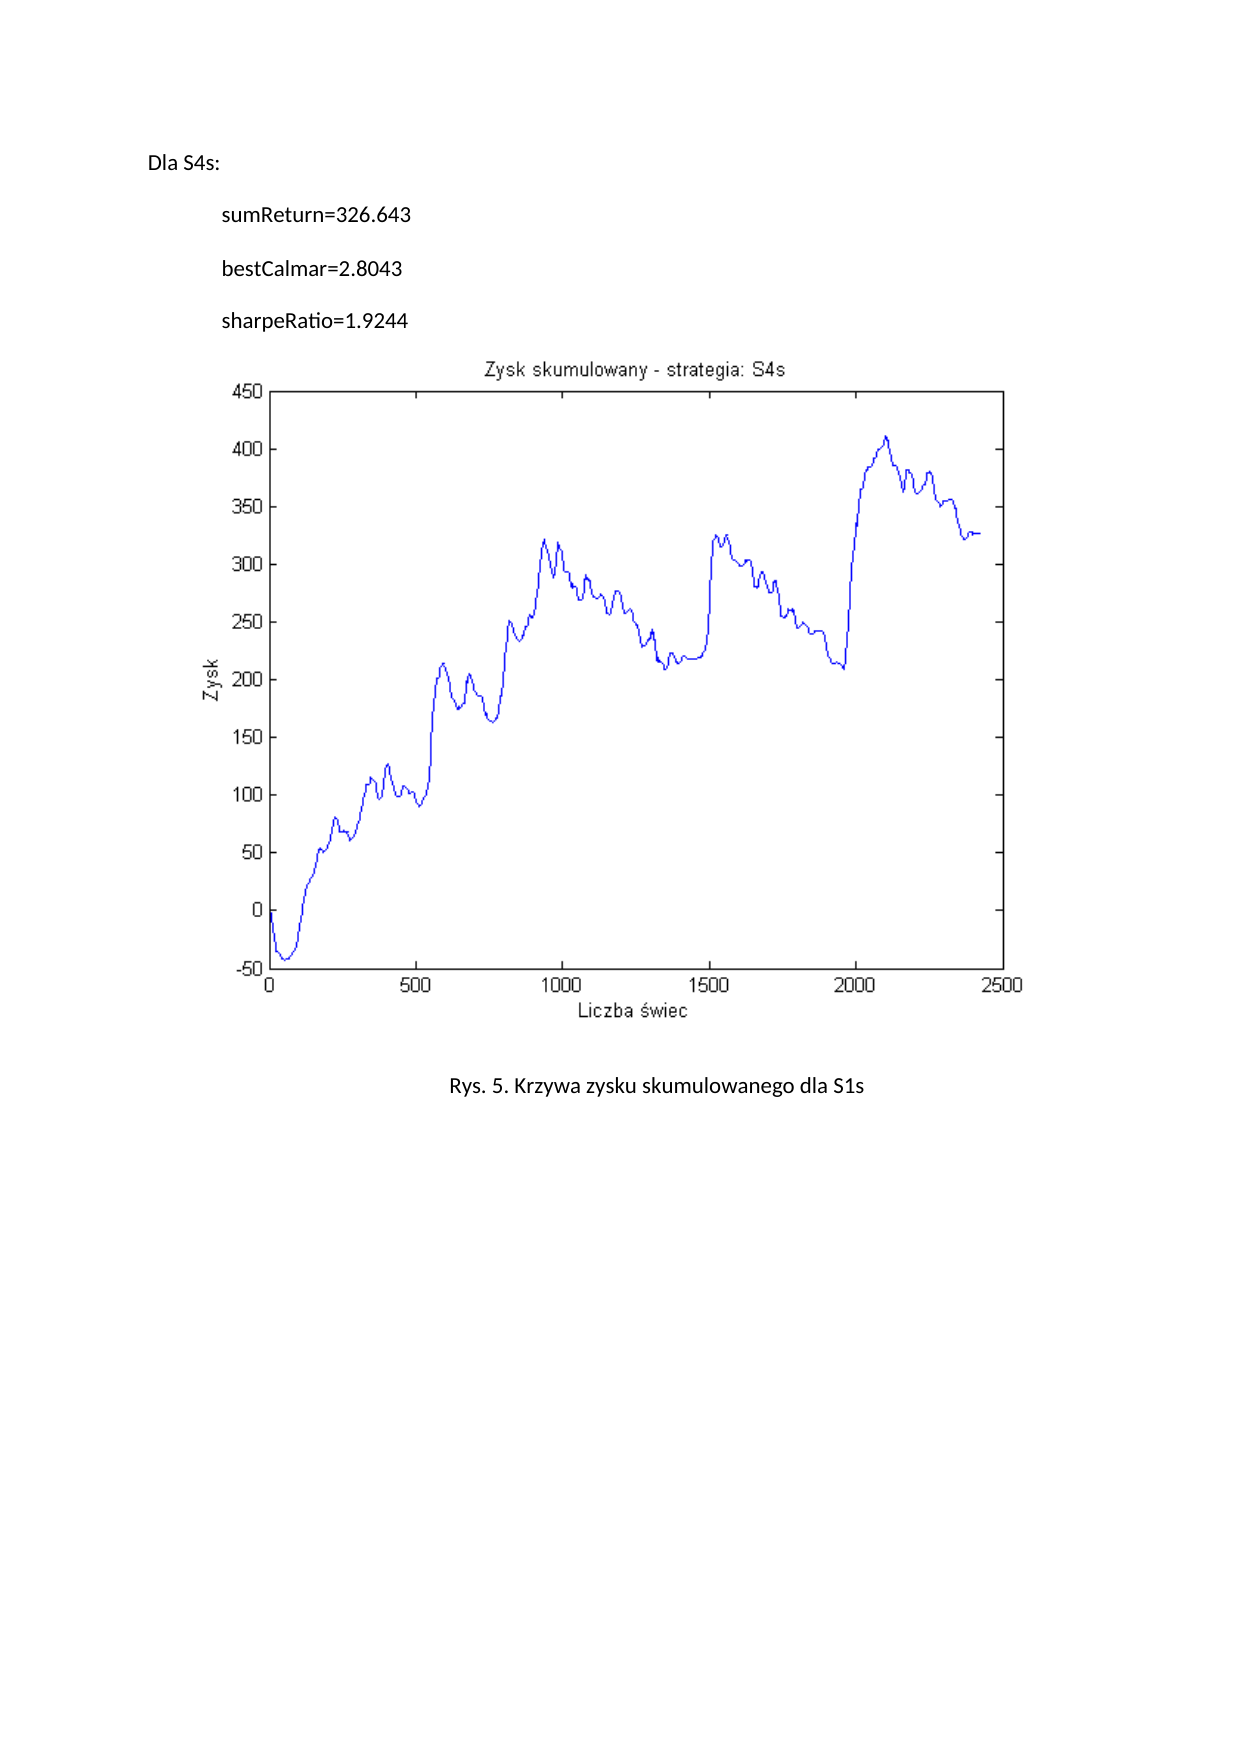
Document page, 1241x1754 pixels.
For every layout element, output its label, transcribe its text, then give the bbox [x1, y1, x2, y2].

text sharpeRatio=1.9244 [148, 307, 1093, 338]
text bestCalmar=2.8043 [148, 254, 1093, 282]
picture [147, 338, 1093, 1047]
text Rys. 5. Krzywa zysku skumulowanego dla S1s [148, 1072, 1093, 1099]
text sumReturn=326.643 [148, 201, 1093, 229]
text Dla S4s: [148, 148, 1093, 176]
